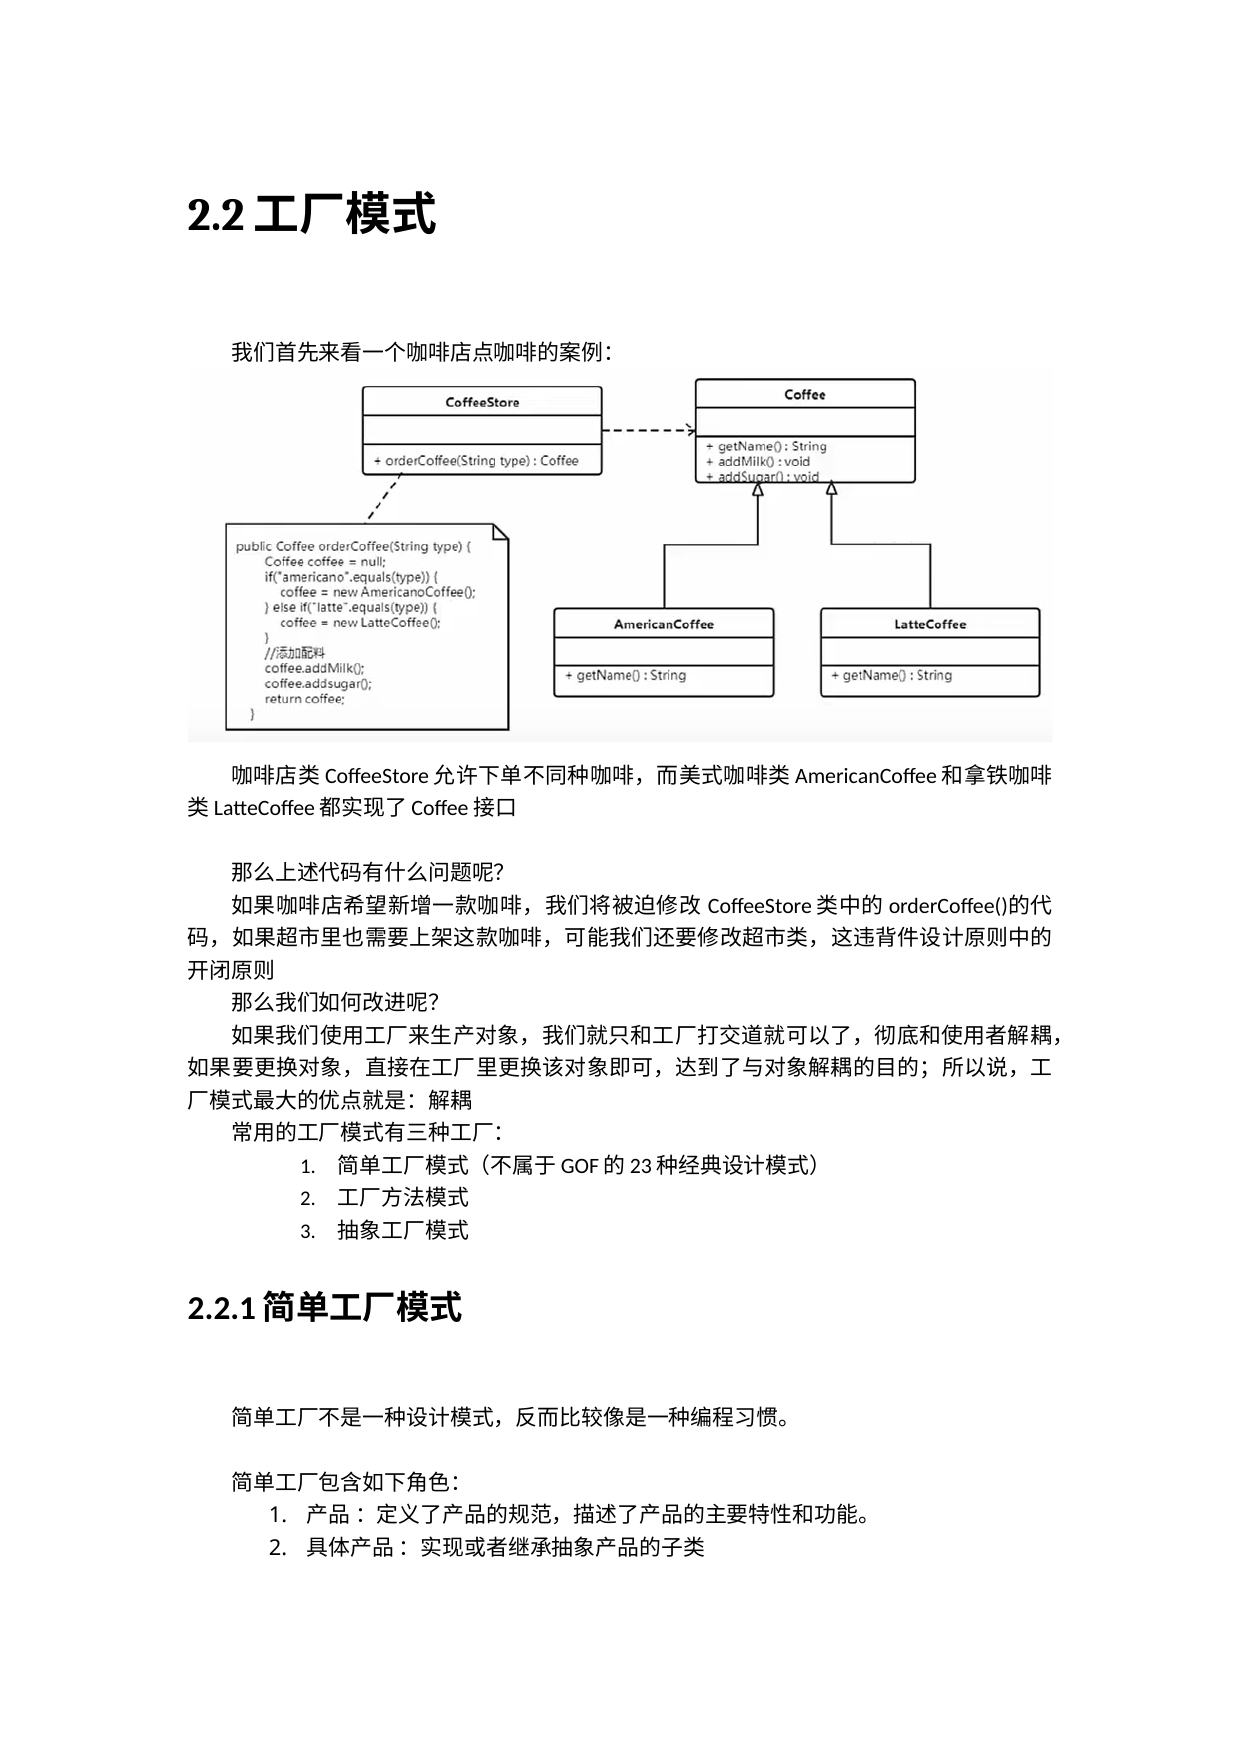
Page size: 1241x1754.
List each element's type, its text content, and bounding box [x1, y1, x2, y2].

text 如果咖啡店希望新增一款咖啡，我们将被迫修改CoffeeStore类中的orderCoffee()的代码，如果超市里也需要上架这款咖啡，可能我们还要修改超市类，这违背件设计原则中的开闭原则 [187, 887, 1053, 985]
text 简单工厂包含如下角色： [187, 1464, 1053, 1497]
list 具体产品 ：实现或者继承抽象产品的子类 [269, 1529, 1053, 1562]
text 简单工厂不是一种设计模式，反而比较像是一种编程习惯。 [187, 1399, 1053, 1432]
subtitle 2.2.1简单工厂模式 [187, 1272, 1053, 1337]
text 常用的工厂模式有三种工厂： [187, 1115, 1053, 1147]
list 简单工厂模式（不属于GOF的23种经典设计模式） [300, 1147, 1053, 1180]
list 工厂方法模式 [300, 1180, 1053, 1212]
text 我们首先来看一个咖啡店点咖啡的案例： [187, 335, 1053, 367]
list 产品 ：定义了产品的规范，描述了产品的主要特性和功能。 [269, 1497, 1053, 1529]
text 那么上述代码有什么问题呢？ [187, 855, 1053, 887]
subtitle 2.2工厂模式 [187, 162, 1053, 259]
text 咖啡店类CoffeeStore允许下单不同种咖啡，而美式咖啡类AmericanCoffee和拿铁咖啡类LatteCoffee都实现了Coffee接口 [187, 757, 1053, 822]
picture [187, 367, 1053, 742]
list 抽象工厂模式 [300, 1212, 1053, 1245]
text 那么我们如何改进呢？ [187, 985, 1053, 1017]
text 如果我们使用工厂来生产对象，我们就只和工厂打交道就可以了，彻底和使用者解耦，如果要更换对象，直接在工厂里更换该对象即可，达到了与对象解耦的目的；所以说，工厂模式最大的优点就是：解耦 [187, 1017, 1053, 1115]
